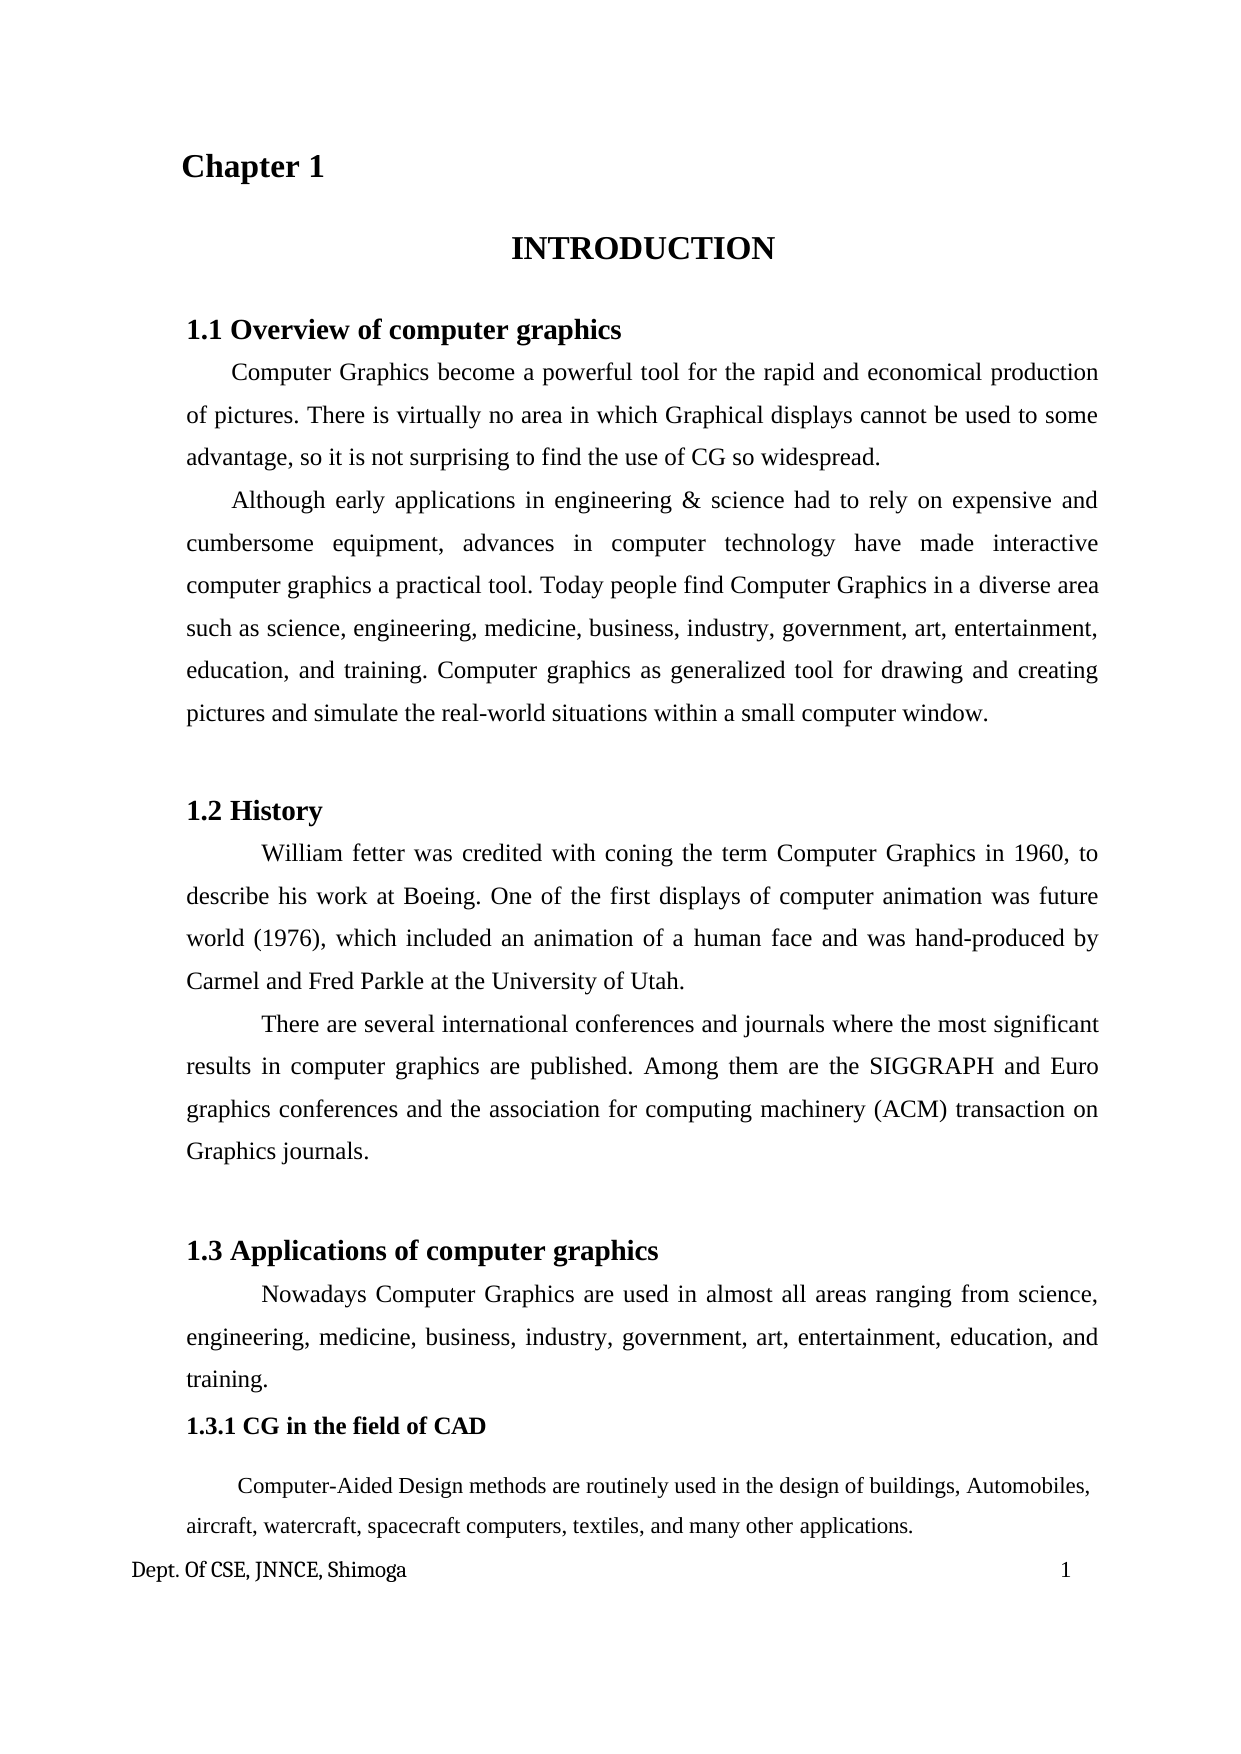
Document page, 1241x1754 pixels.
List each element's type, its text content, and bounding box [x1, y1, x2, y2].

text There are several international conferences and journals where the most significant results in computer graphics are published. Among them are the SIGGRAPH and Euro graphics conferences and the association for computing machinery (ACM) transaction on Graphics journals. [186, 1009, 1099, 1165]
list Overview of computer graphics [186, 312, 1144, 345]
text INTRODUCTION [186, 228, 1100, 266]
text Chapter 1 [131, 147, 1144, 185]
text Computer Graphics become a powerful tool for the rapid and economical production of pictures. There is virtually no area in which Graphical displays cannot be used to some advantage, so it is not surprising to find the use of CG so widespread. [186, 357, 1099, 471]
list CG in the field of CAD [186, 1411, 1144, 1439]
text Computer-Aided Design methods are routinely used in the design of buildings, Automobiles, aircraft, watercraft, spacecraft computers, textiles, and many other applications. [186, 1472, 1144, 1538]
list History [186, 793, 1144, 826]
list Applications of computer graphics [186, 1233, 1144, 1267]
text Nowadays Computer Graphics are used in almost all areas ranging from science, engineering, medicine, business, industry, government, art, entertainment, education, and training. [186, 1279, 1099, 1393]
text William fetter was credited with coning the term Computer Graphics in 1960, to describe his work at Boeing. One of the first displays of computer animation was future world (1976), which included an animation of a human face and was hand-produced by Carmel and Fred Parkle at the University of Utah. [186, 838, 1099, 995]
text Although early applications in engineering & science had to rely on expensive and cumbersome equipment, advances in computer technology have made interactive computer graphics a practical tool. Today people find Computer Graphics in a diverse area such as science, engineering, medicine, business, industry, government, art, entertainment, education, and training. Computer graphics as generalized tool for drawing and creating pictures and simulate the real-world situations within a small computer window. [186, 485, 1099, 726]
